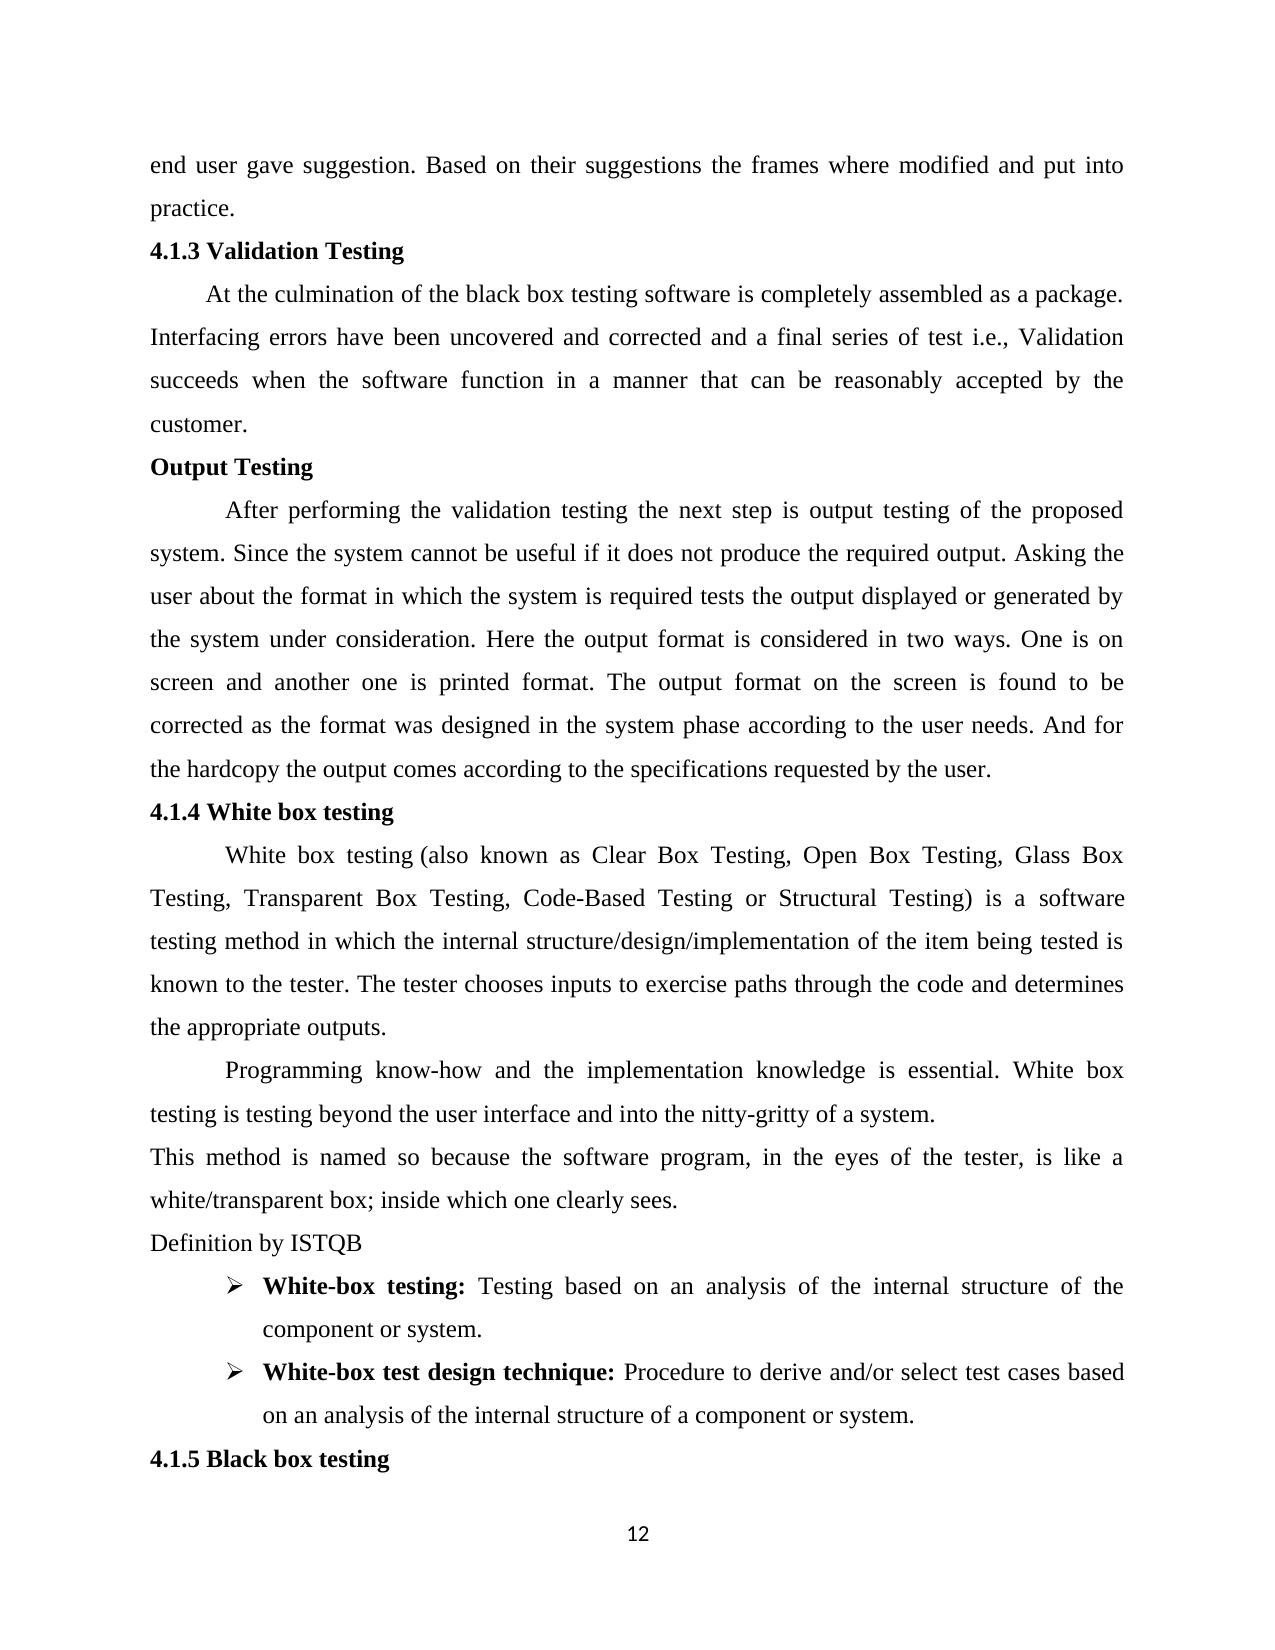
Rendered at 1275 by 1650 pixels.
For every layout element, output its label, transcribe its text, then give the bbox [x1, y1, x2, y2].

text At the culmination of the black box testing software is completely assembled as a package. Interfacing errors have been uncovered and corrected and a final series of test i.e., Validation succeeds when the software function in a manner that can be reasonably accepted by the customer. [150, 279, 1125, 437]
text Output Testing [150, 452, 1125, 481]
list White-box testing: Testing based on an analysis of the internal structure of the component or system. [225, 1271, 1125, 1343]
text 4.1.3 Validation Testing [150, 236, 1125, 265]
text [150, 150, 1125, 222]
text Definition by ISTQB [150, 1228, 1125, 1257]
text 4.1.4 White box testing [150, 797, 1125, 826]
text After performing the validation testing the next step is output testing of the proposed system. Since the system cannot be useful if it does not produce the required output. Asking the user about the format in which the system is required tests the output displayed or generated by the system under consideration. Here the output format is considered in two ways. One is on screen and another one is printed format. The output format on the screen is found to be corrected as the format was designed in the system phase according to the user needs. And for the hardcopy the output comes according to the specifications requested by the user. [150, 495, 1125, 782]
text White box testing (also known as Clear Box Testing, Open Box Testing, Glass Box Testing, Transparent Box Testing, Code-Based Testing or Structural Testing) is a software testing method in which the internal structure/design/implementation of the item being tested is known to the tester. The tester chooses inputs to exercise paths through the code and determines the appropriate outputs. [150, 840, 1125, 1041]
text This method is named so because the software program, in the eyes of the tester, is like a white/transparent box; inside which one clearly sees. [150, 1142, 1125, 1214]
text Programming know-how and the implementation knowledge is essential. White box testing is testing beyond the user interface and into the nitty-gritty of a system. [150, 1056, 1125, 1127]
text 4.1.5 Black box testing [150, 1444, 1125, 1472]
list White-box test design technique: Procedure to derive and/or select test cases based on an analysis of the internal structure of a component or system. [225, 1357, 1125, 1429]
